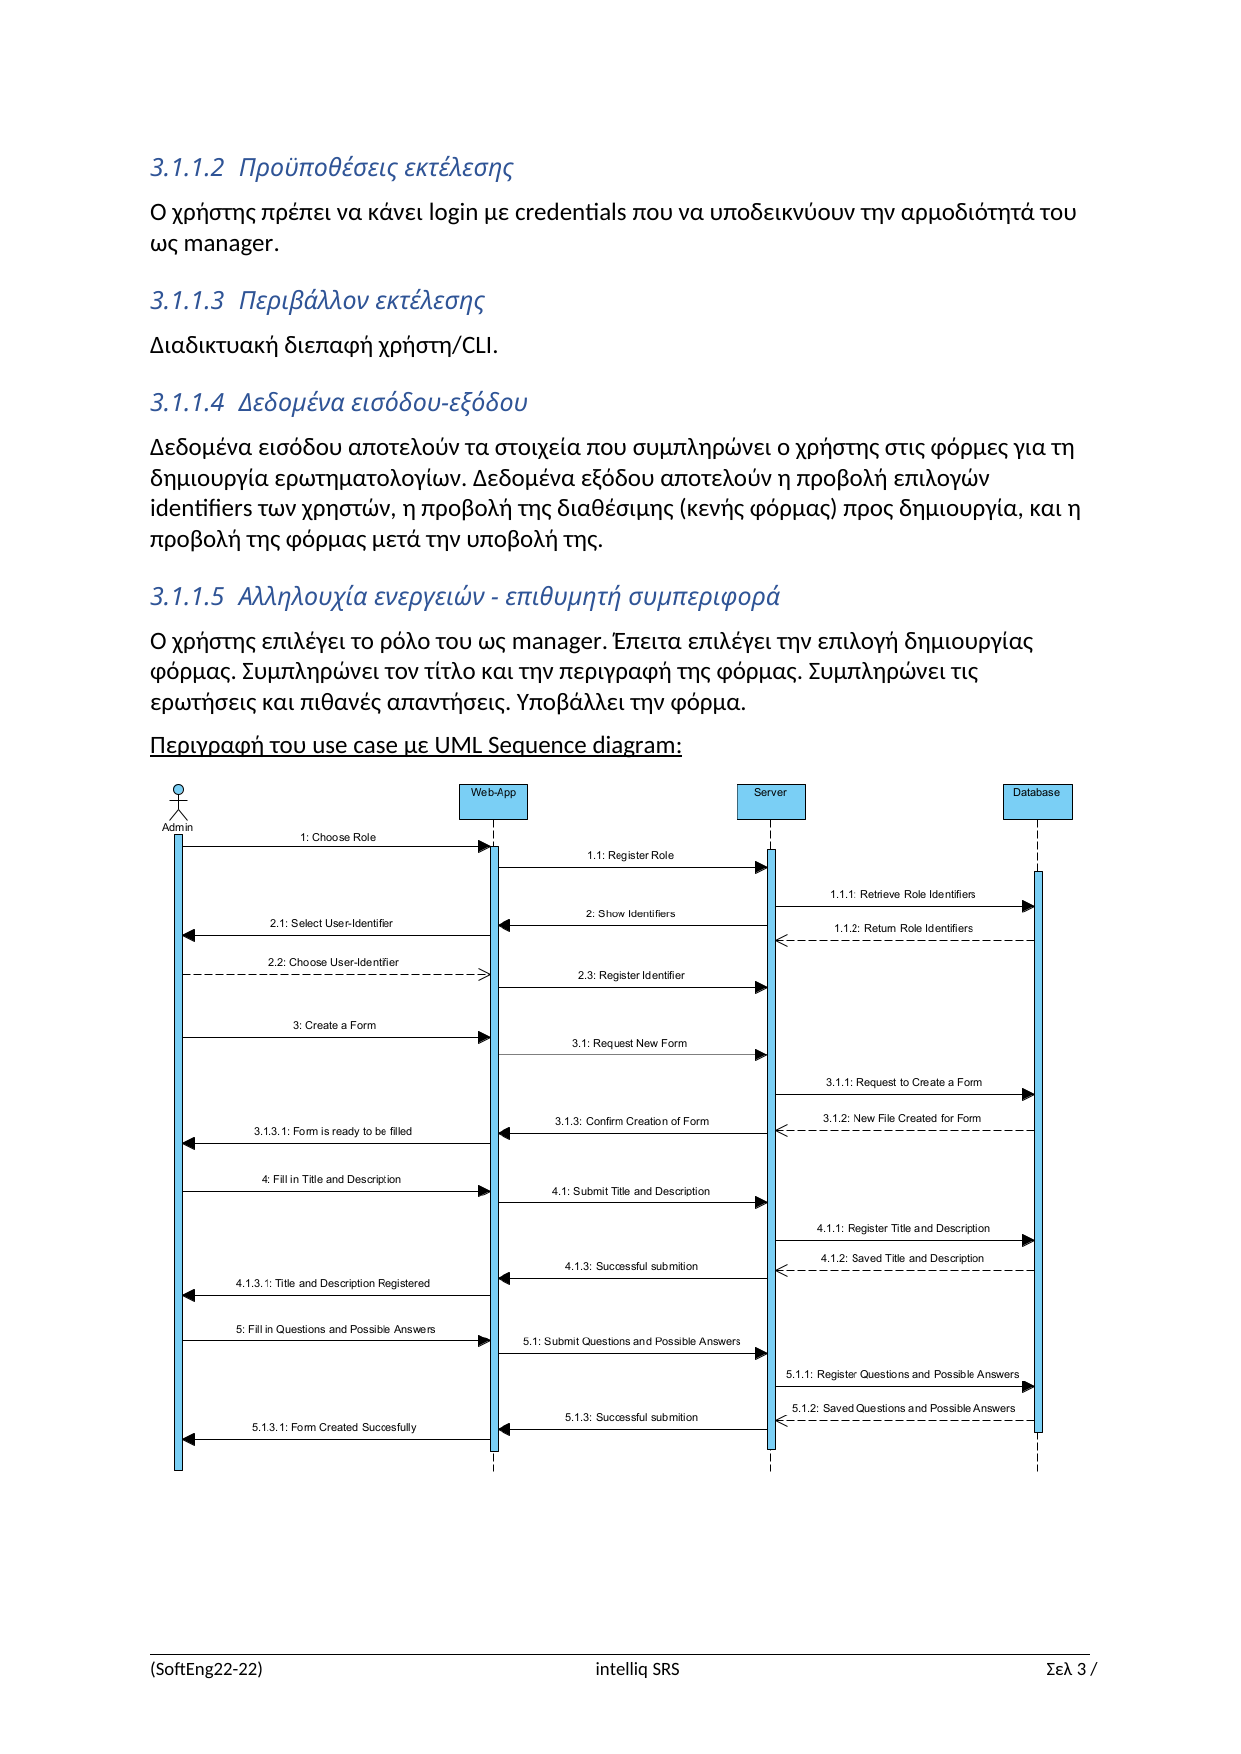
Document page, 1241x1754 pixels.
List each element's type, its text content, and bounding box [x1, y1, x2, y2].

subtitle 3.1.1.2 Προϋποθέσεις εκτέλεσης [150, 150, 1090, 184]
subtitle 3.1.1.3 Περιβάλλον εκτέλεσης [150, 283, 1090, 317]
subtitle 3.1.1.5 Αλληλουχία ενεργειών - επιθυμητή συμπεριφορά [150, 578, 1090, 612]
text Περιγραφή του use case με UML Sequence diagram: [150, 729, 1090, 759]
text Ο χρήστης επιλέγει το ρόλο του ως manager. Έπειτα επιλέγει την επιλογή δημιουργίας φόρμας. Συμπληρώνει τον τίτλο και την περιγραφή της φόρμας. Συμπληρώνει τις ερωτήσεις και πιθανές απαντήσεις. Υποβάλλει την φόρμα. [150, 625, 1090, 716]
text Δεδομένα εισόδου αποτελούν τα στοιχεία που συμπληρώνει ο χρήστης στις φόρμες για τη δημιουργία ερωτηματολογίων. Δεδομένα εξόδου αποτελούν η προβολή επιλογών identifiers των χρηστών, η προβολή της διαθέσιμης (κενής φόρμας) προς δημιουργία, και η προβολή της φόρμας μετά την υποβολή της. [150, 431, 1090, 553]
subtitle 3.1.1.4 Δεδομένα εισόδου-εξόδου [150, 385, 1090, 419]
text Ο χρήστης πρέπει να κάνει login με credentials που να υποδεικνύουν την αρμοδιότητά του ως manager. [150, 197, 1090, 258]
picture [150, 772, 1090, 1479]
text Διαδικτυακή διεπαφή χρήστη/CLI. [150, 329, 1090, 360]
